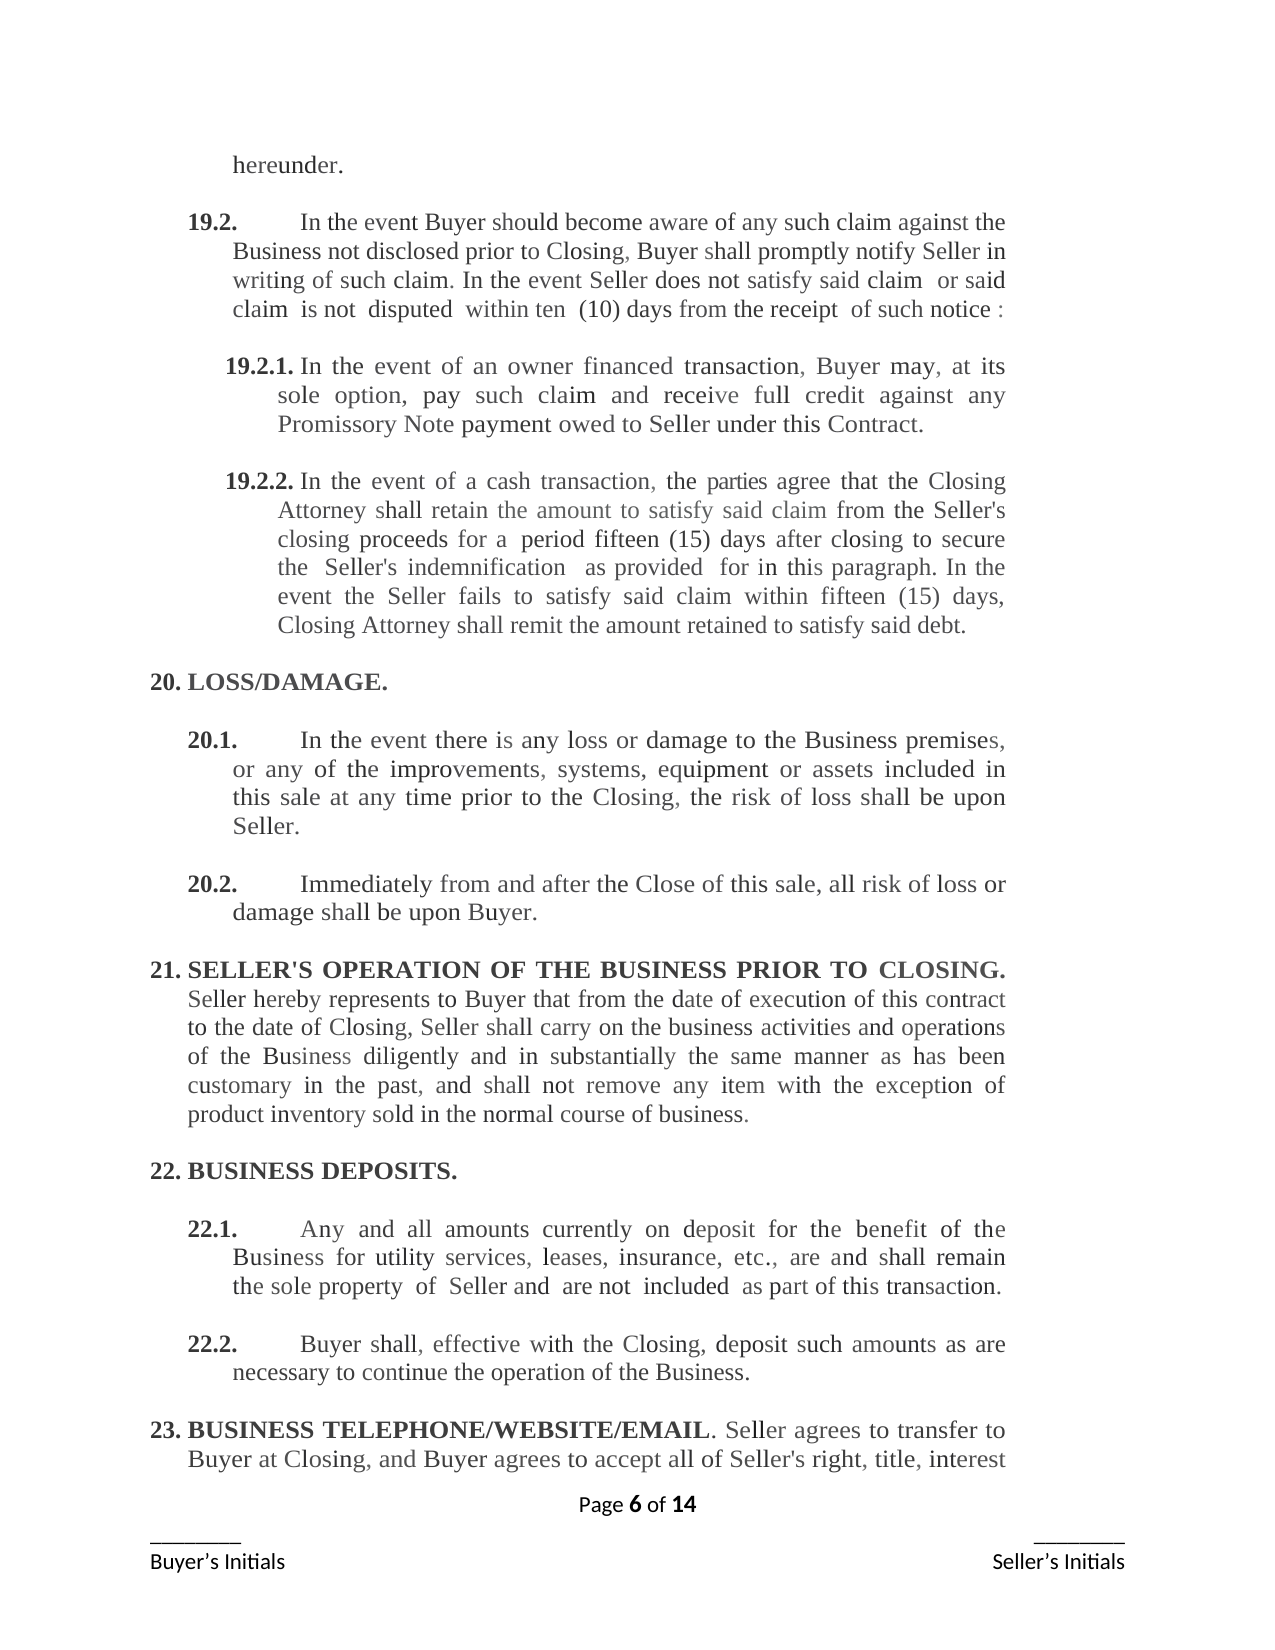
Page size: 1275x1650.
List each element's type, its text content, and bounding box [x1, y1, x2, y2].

list Immediately from and after the Close of this sale, all risk of loss or damage shall be upon Buyer. [187, 869, 1006, 926]
list Any and all amounts currently on deposit for the benefit of the Business for utility services, leases, insurance, etc., are and shall remain the sole property of Seller and are not included as part of this transaction. [187, 1214, 1006, 1300]
list In the event there is any loss or damage to the Business premises, or any of the improvements, systems, equipment or assets included in this sale at any time prior to the Closing, the risk of loss shall be upon Seller. [187, 725, 1006, 840]
list LOSS/DAMAGE. [150, 667, 1006, 696]
list Buyer shall, effective with the Closing, deposit such amounts as are necessary to continue the operation of the Business. [187, 1329, 1006, 1386]
list In the event of an owner financed transaction, Buyer may, at its sole option, pay such claim and receive full credit against any Promissory Note payment owed to Seller under this Contract. [225, 351, 1006, 437]
list SELLER'S OPERATION OF THE BUSINESS PRIOR TO CLOSING. Seller hereby represents to Buyer that from the date of execution of this contract to the date of Closing, Seller shall carry on the business activities and operations of the Business diligently and in substantially the same manner as has been customary in the past, and shall not remove any item with the exception of product inventory sold in the normal course of business. [150, 955, 1006, 1127]
list In the event Buyer should become aware of any such claim against the Business not disclosed prior to Closing, Buyer shall promptly notify Seller in writing of such claim. In the event Seller does not satisfy said claim or said claim is not disputed within ten (10) days from the receipt of such notice : [187, 207, 1006, 322]
list In the event of a cash transaction, the parties agree that the Closing Attorney shall retain the amount to satisfy said claim from the Seller's closing proceeds for a period fifteen (15) days after closing to secure the Seller's indemnification as provided for in this paragraph. In the event the Seller fails to satisfy said claim within fifteen (15) days, Closing Attorney shall remit the amount retained to satisfy said debt. [225, 466, 1006, 639]
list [187, 150, 1006, 179]
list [150, 1415, 1006, 1472]
list BUSINESS DEPOSITS. [150, 1156, 1006, 1185]
